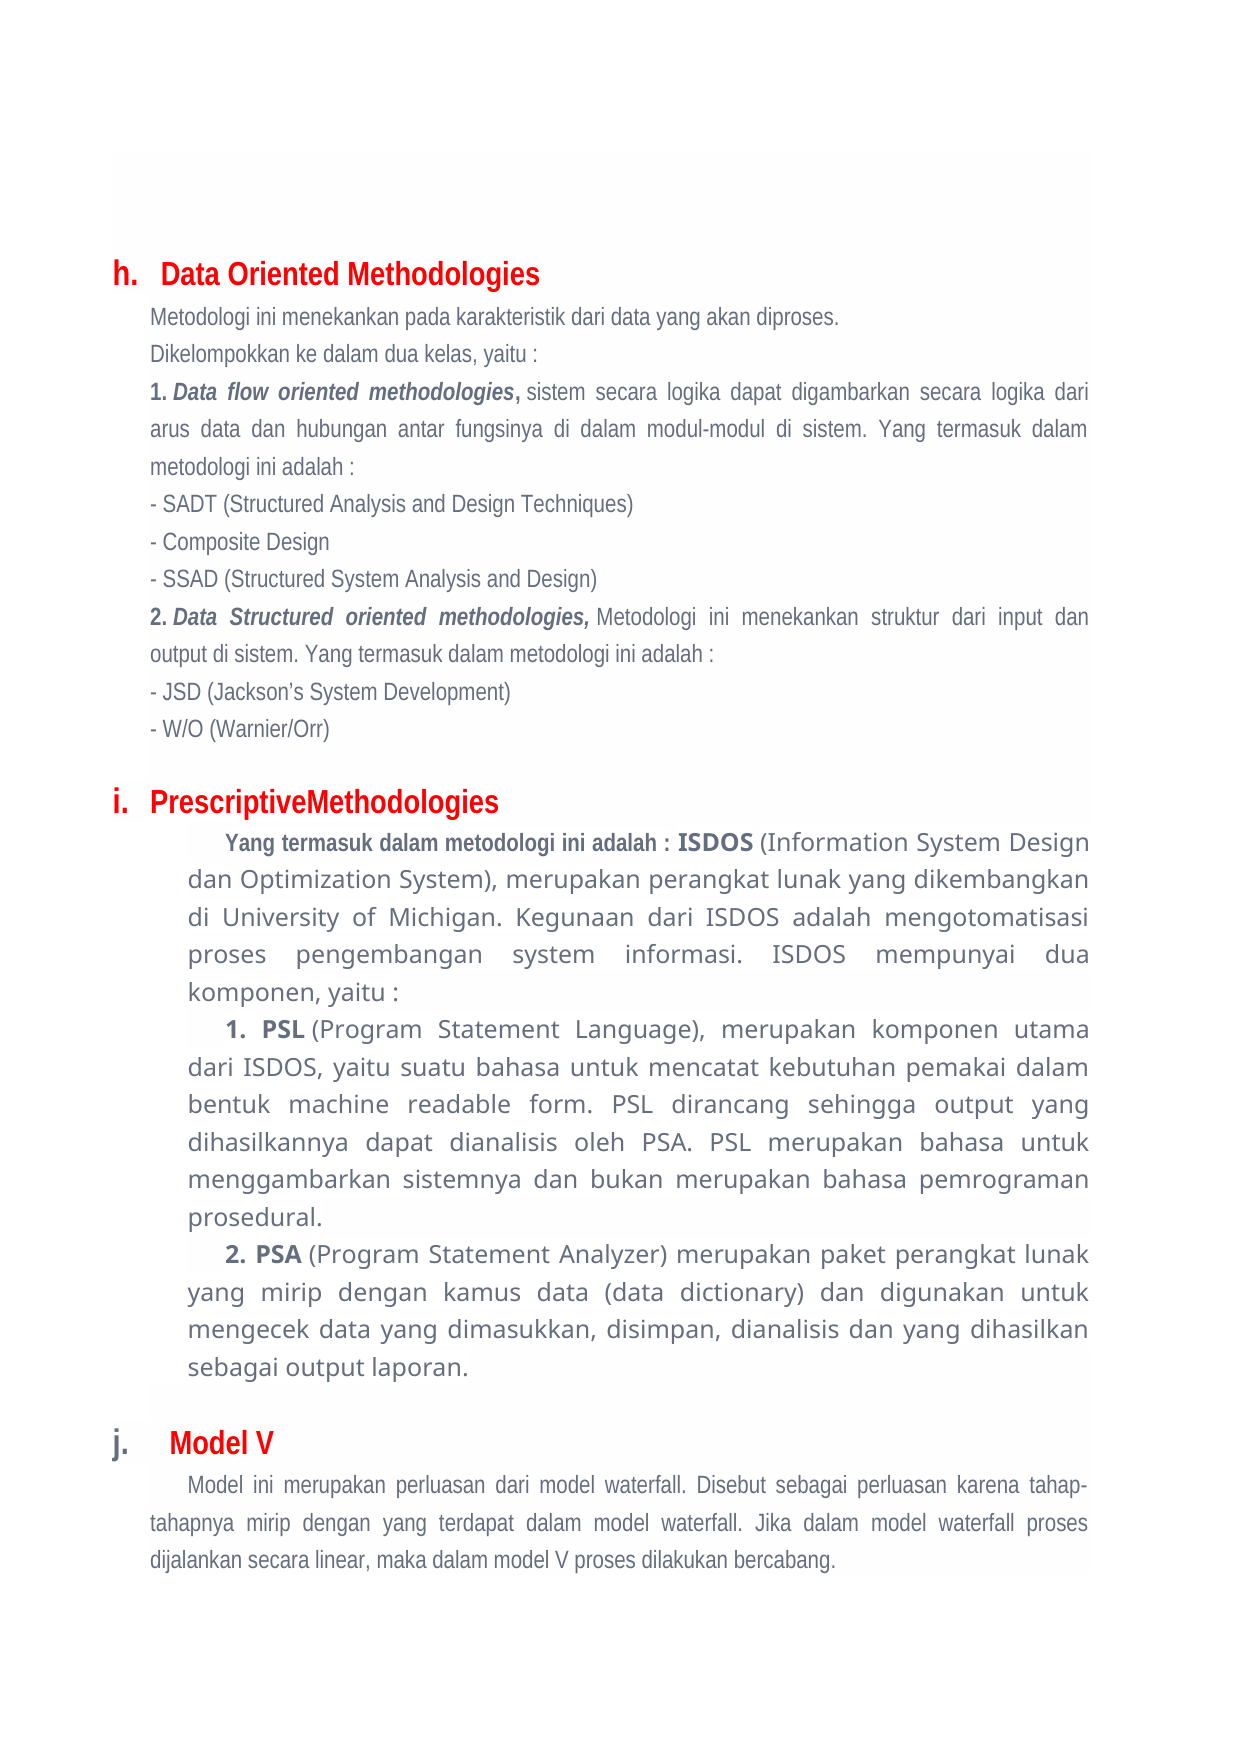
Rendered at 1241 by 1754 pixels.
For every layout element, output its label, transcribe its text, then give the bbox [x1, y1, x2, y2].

text - Composite Design [150, 518, 1090, 555]
list Yang termasuk dalam metodologi ini adalah : ISDOS (Information System Design dan Optimization System), merupakan perangkat lunak yang dikembangkan di University of Michigan. Kegunaan dari ISDOS adalah mengotomatisasi proses pengembangan system informasi. ISDOS mempunyai dua komponen, yaitu : [187, 821, 1090, 1008]
list 1. PSL (Program Statement Language), merupakan komponen utama dari ISDOS, yaitu suatu bahasa untuk mencatat kebutuhan pemakai dalam bentuk machine readable form. PSL dirancang sehingga output yang dihasilkannya dapat dianalisis oleh PSA. PSL merupakan bahasa untuk menggambarkan sistemnya dan bukan merupakan bahasa pemrograman prosedural. [187, 1008, 1090, 1233]
list 2. PSA (Program Statement Analyzer) merupakan paket perangkat lunak yang mirip dengan kamus data (data dictionary) dan digunakan untuk mengecek data yang dimasukkan, disimpan, dianalisis dan yang dihasilkan sebagai output laporan. [187, 1233, 1090, 1288]
text - SADT (Structured Analysis and Design Techniques) [150, 480, 1090, 518]
list 2. PSA (Program Statement Analyzer) merupakan paket perangkat lunak yang mirip dengan kamus data (data dictionary) dan digunakan untuk mengecek data yang dimasukkan, disimpan, dianalisis dan yang dihasilkan sebagai output laporan. [187, 1307, 1090, 1383]
text Dikelompokkan ke dalam dua kelas, yaitu : [150, 330, 1090, 368]
text 2. Data Structured oriented methodologies, Metodologi ini menekankan struktur dari input dan output di sistem. Yang termasuk dalam metodologi ini adalah : [150, 593, 1090, 668]
list PrescriptiveMethodologies [112, 780, 1090, 821]
text Metodologi ini menekankan pada karakteristik dari data yang akan diproses. [150, 293, 1090, 330]
text 1. Data flow oriented methodologies, sistem secara logika dapat digambarkan secara logika dari arus data dan hubungan antar fungsinya di dalam modul-modul di sistem. Yang termasuk dalam metodologi ini adalah : [150, 368, 1090, 480]
text - JSD (Jackson’s System Development) [150, 668, 1090, 705]
text j. Model V [112, 1421, 1090, 1462]
text Model ini merupakan perluasan dari model waterfall. Disebut sebagai perluasan karena tahap-tahapnya mirip dengan yang terdapat dalam model waterfall. Jika dalam model waterfall proses dijalankan secara linear, maka dalam model V proses dilakukan bercabang. [150, 1462, 1090, 1574]
text h. Data Oriented Methodologies [112, 252, 1090, 293]
text - W/O (Warnier/Orr) [150, 705, 1090, 743]
text - SSAD (Structured System Analysis and Design) [150, 555, 1090, 593]
